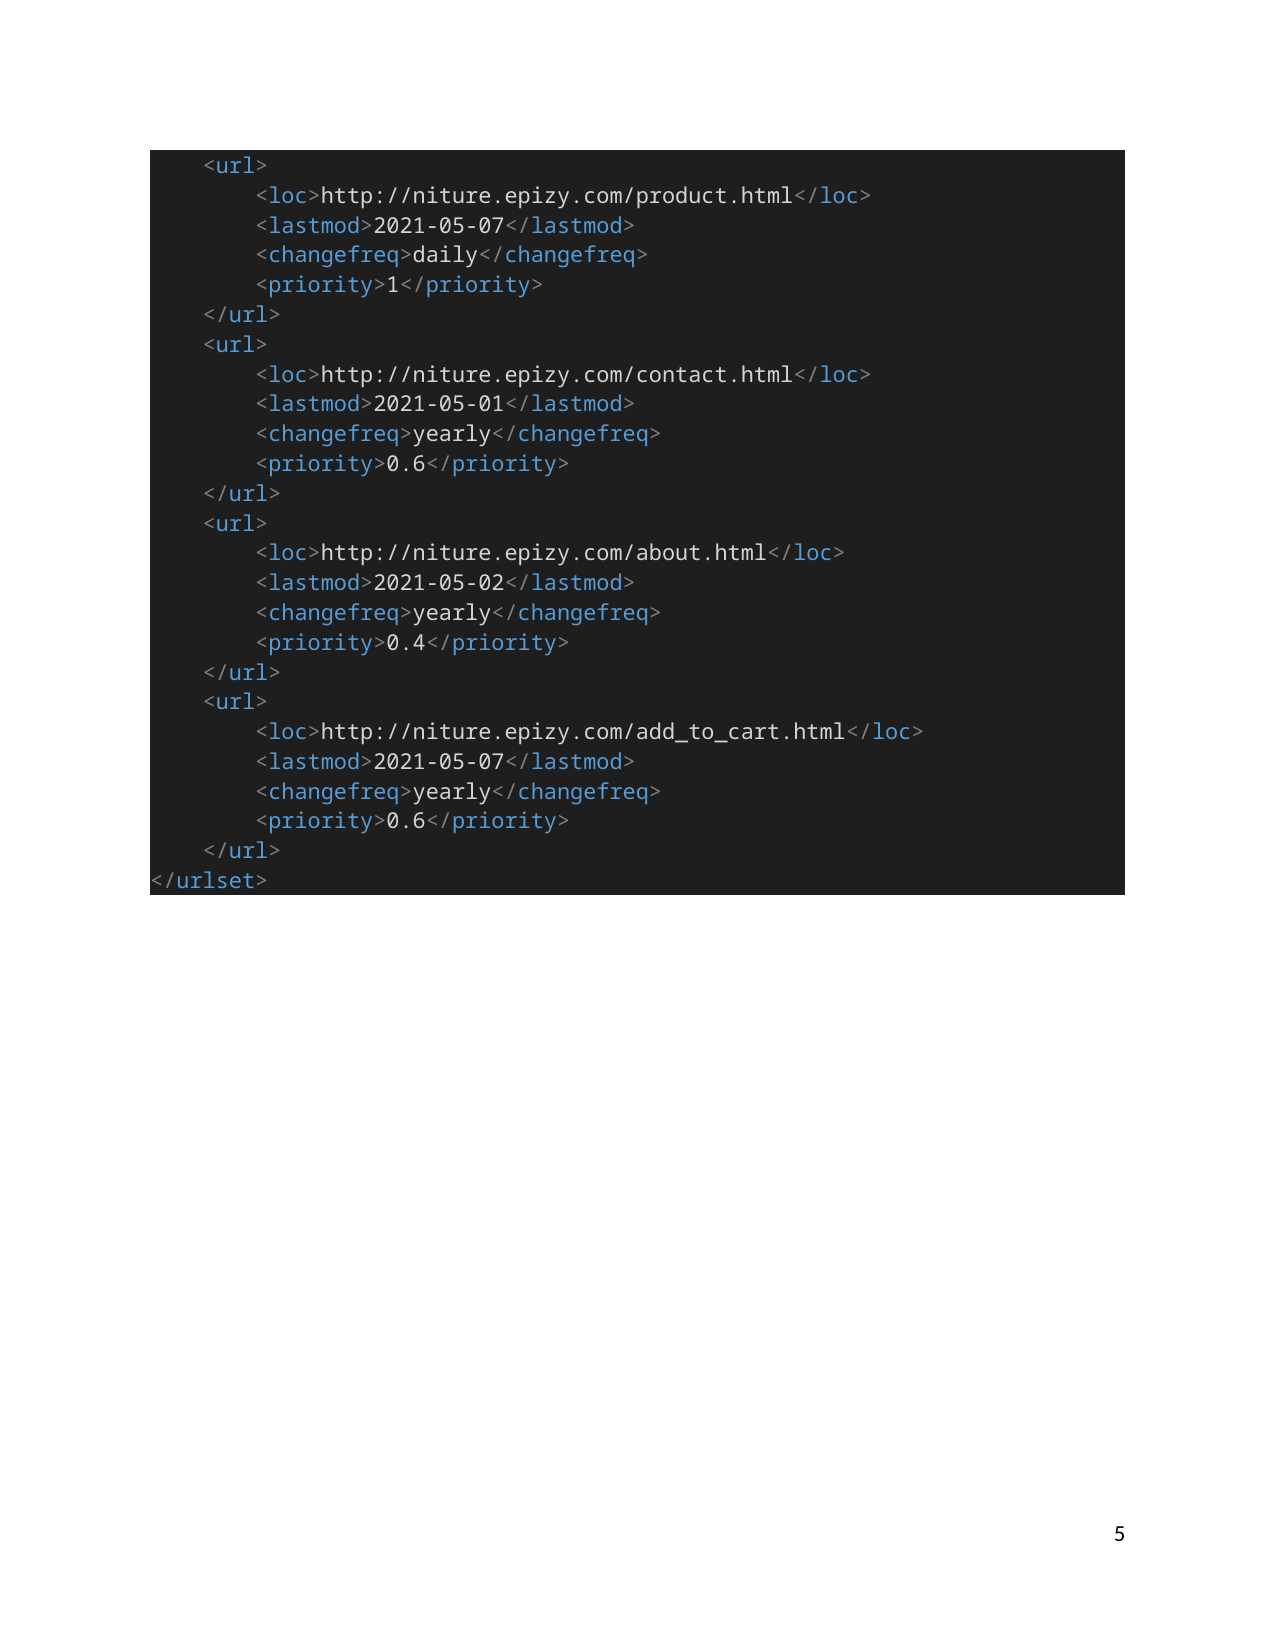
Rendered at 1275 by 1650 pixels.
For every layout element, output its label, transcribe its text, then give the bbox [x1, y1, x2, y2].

text <lastmod>2021-05-07</lastmod> [150, 746, 1125, 776]
text <changefreq>daily</changefreq> [150, 239, 1125, 269]
text <url> [150, 150, 1125, 180]
text </url> [150, 478, 1125, 507]
text </url> [150, 299, 1125, 329]
text <lastmod>2021-05-07</lastmod> [150, 209, 1125, 239]
text <lastmod>2021-05-02</lastmod> [150, 567, 1125, 597]
text <lastmod>2021-05-01</lastmod> [150, 388, 1125, 418]
text <changefreq>yearly</changefreq> [150, 776, 1125, 805]
text <priority>1</priority> [150, 269, 1125, 299]
text <priority>0.6</priority> [150, 448, 1125, 478]
text </url> [150, 835, 1125, 865]
text <loc>http://niture.epizy.com/add_to_cart.html</loc> [150, 716, 1125, 746]
text </urlset> [150, 865, 1125, 895]
text </url> [150, 656, 1125, 686]
text <url> [150, 686, 1125, 716]
text <url> [150, 507, 1125, 537]
text <priority>0.4</priority> [150, 627, 1125, 656]
text <loc>http://niture.epizy.com/product.html</loc> [150, 180, 1125, 209]
text <loc>http://niture.epizy.com/about.html</loc> [150, 537, 1125, 567]
text <changefreq>yearly</changefreq> [150, 418, 1125, 448]
text <url> [150, 329, 1125, 358]
text <priority>0.6</priority> [150, 805, 1125, 835]
text <changefreq>yearly</changefreq> [150, 597, 1125, 627]
text <loc>http://niture.epizy.com/contact.html</loc> [150, 358, 1125, 388]
